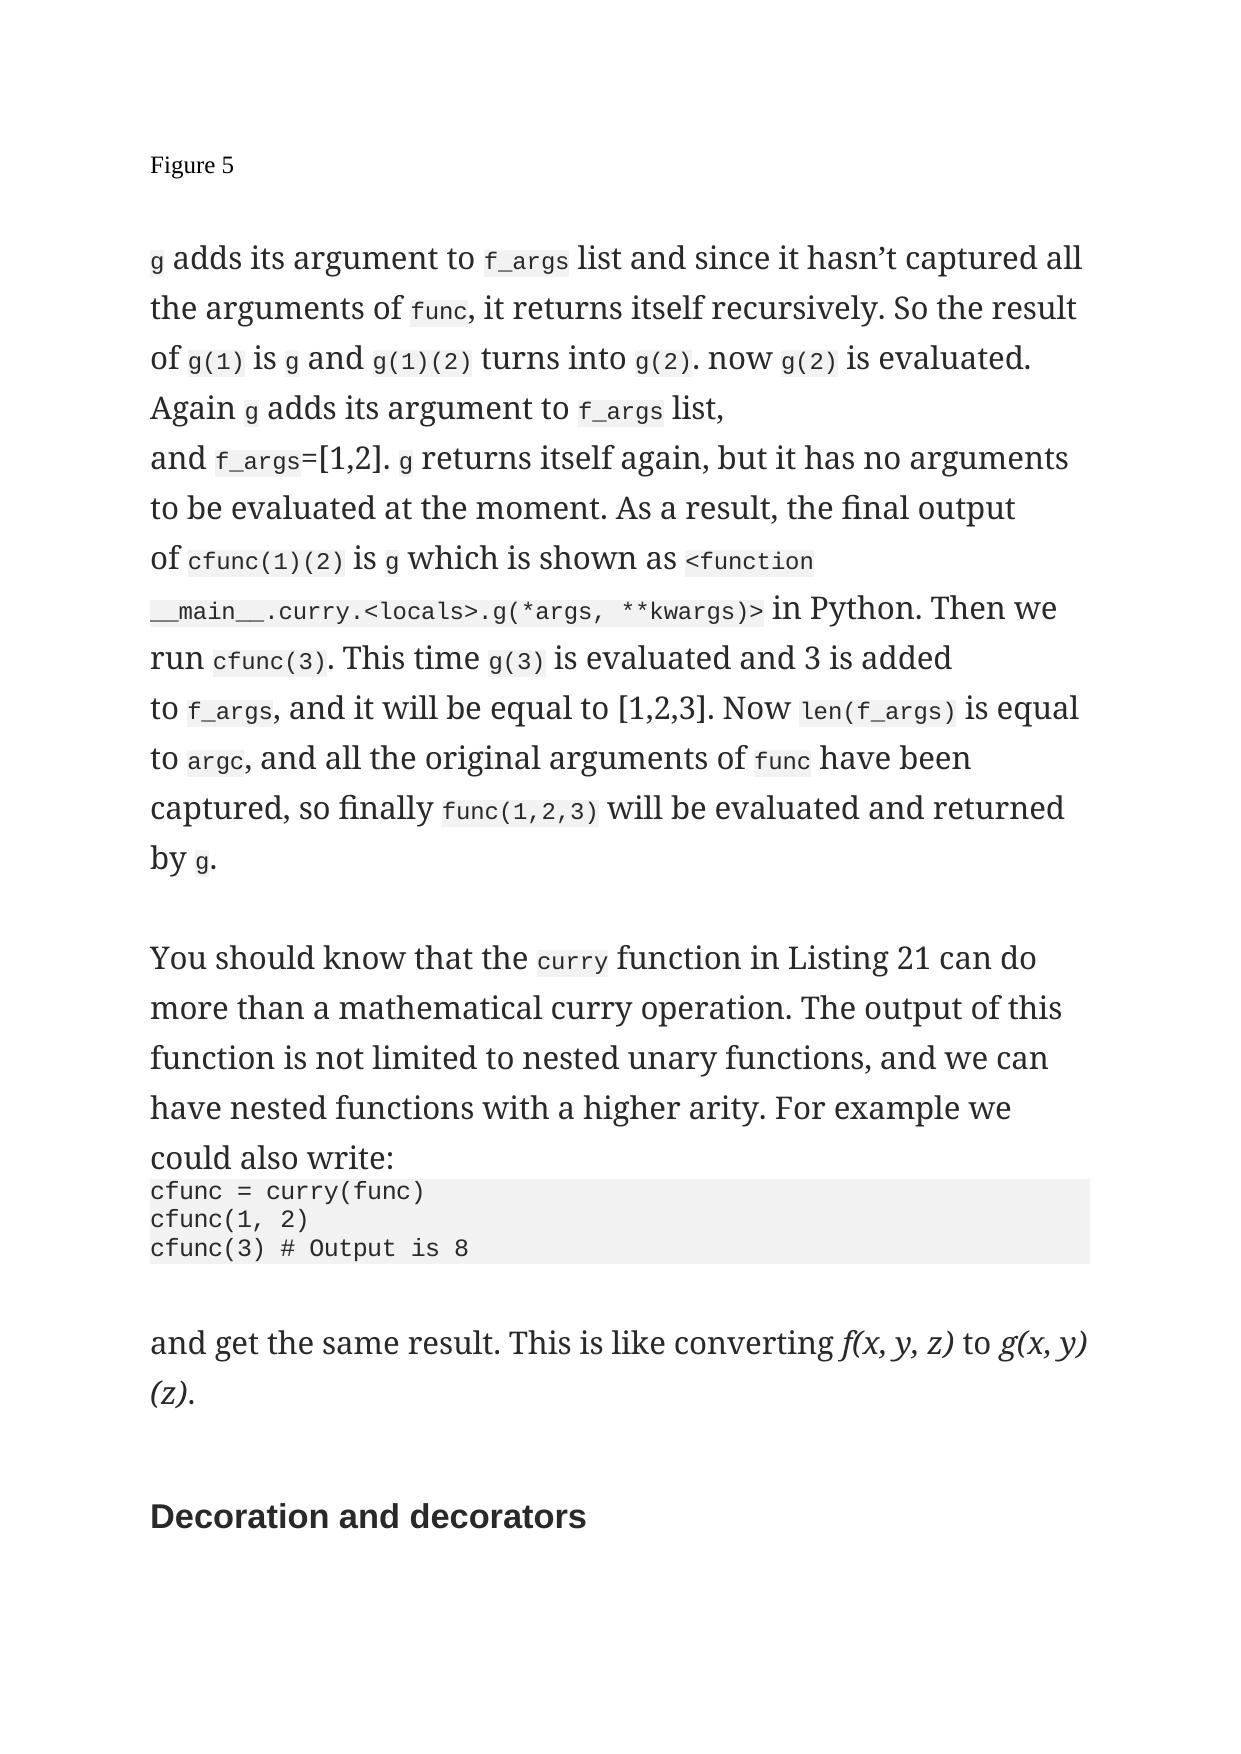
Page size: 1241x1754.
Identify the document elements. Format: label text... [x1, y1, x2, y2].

text You should know that the curry function in Listing 21 can do more than a mathematical curry operation. The output of this function is not limited to nested unary functions, and we can have nested functions with a higher arity. For example we could also write: [150, 929, 1090, 1179]
text and get the same result. This is like converting f(x, y, z) to g(x, y)(z). [150, 1314, 1090, 1414]
text cfunc = curry(func) cfunc(1, 2) cfunc(3) # Output is 8 [150, 1179, 1090, 1264]
text g adds its argument to f_args list and since it hasn’t captured all the arguments of func, it returns itself recursively. So the result of g(1) is g and g(1)(2) turns into g(2). now g(2) is evaluated. Again g adds its argument to f_args list, and f_args=[1,2]. g returns itself again, but it has no arguments to be evaluated at the moment. As a result, the final output of cfunc(1)(2) is g which is shown as <function __main__.curry.<locals>.g(*args, **kwargs)> in Python. Then we run cfunc(3). This time g(3) is evaluated and 3 is added to f_args, and it will be equal to [1,2,3]. Now len(f_args) is equal to argc, and all the original arguments of func have been captured, so finally func(1,2,3) will be evaluated and returned by g. [150, 229, 1090, 879]
text Decoration and decorators [150, 1492, 1090, 1536]
text Figure 5 [150, 150, 1090, 179]
